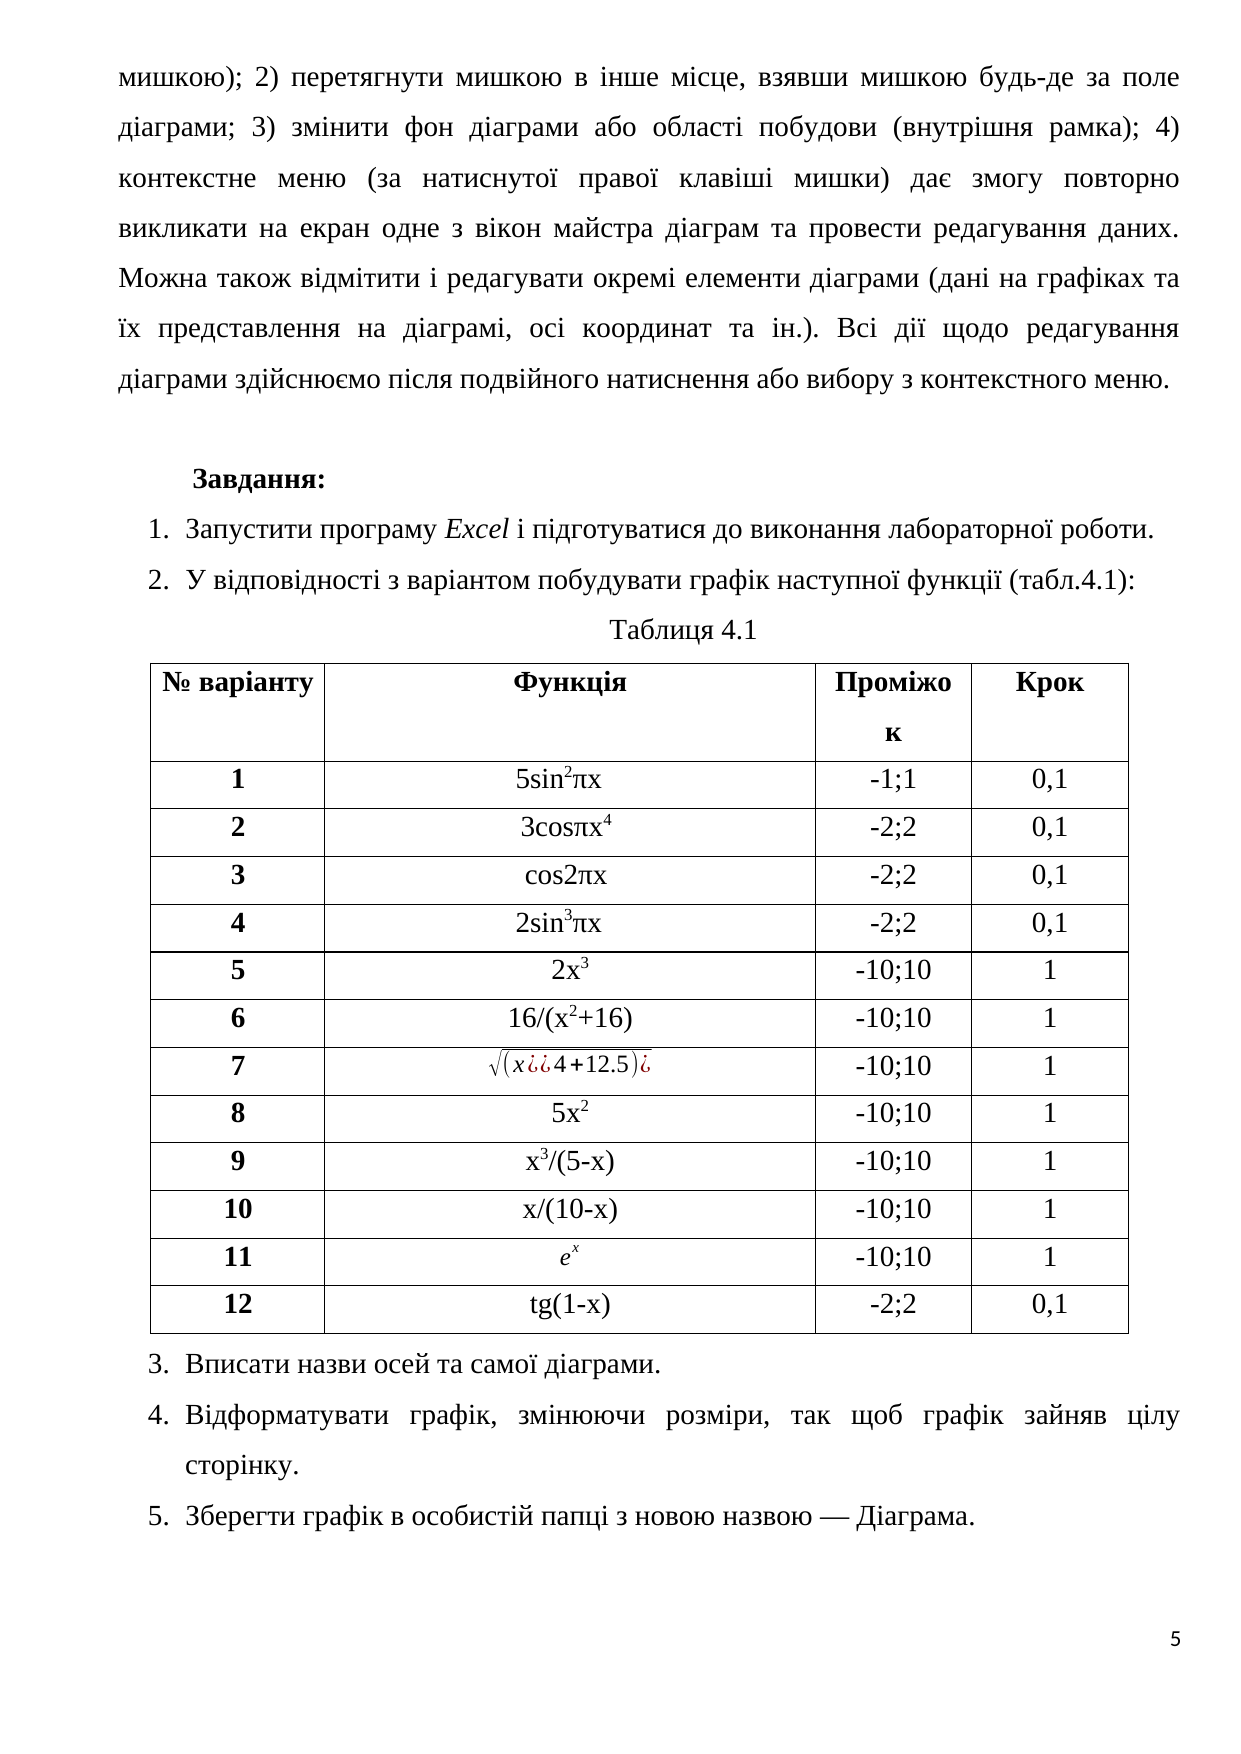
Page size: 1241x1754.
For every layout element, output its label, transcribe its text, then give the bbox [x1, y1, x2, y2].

list У відповідності з варіантом побудувати графік наступної функції (табл.4.1): [148, 562, 1181, 596]
table_header Крок [972, 664, 1128, 761]
table_cell -1;1 [816, 762, 971, 808]
table_cell 5 [151, 953, 324, 999]
table_cell -10;10 [816, 1048, 971, 1094]
table_cell 0,1 [972, 905, 1128, 951]
table_cell 1 [151, 762, 324, 808]
table_cell 1 [972, 1000, 1128, 1047]
table_cell 1 [972, 1096, 1128, 1142]
list Відформатувати графік, змінюючи розміри, так щоб графік зайняв цілу сторінку. [148, 1397, 1181, 1481]
list Вписати назви осей та самої діаграми. [148, 1347, 1181, 1380]
table_cell 1 [972, 1239, 1128, 1285]
table_cell 0,1 [972, 809, 1128, 856]
table_cell 5x2 [325, 1096, 815, 1142]
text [118, 59, 1181, 394]
table_cell 6 [151, 1000, 324, 1047]
table_cell 16/(x2+16) [325, 1000, 815, 1047]
table_cell 0,1 [972, 857, 1128, 904]
table_cell 3 [151, 857, 324, 904]
table_cell 7 [151, 1048, 324, 1094]
table_cell 2 [151, 809, 324, 856]
table_header Функція [325, 664, 815, 761]
table_cell 4 [151, 905, 324, 951]
table_cell x3/(5-x) [325, 1143, 815, 1190]
list Таблиця 4.1 [185, 612, 1181, 646]
table_cell 0,1 [972, 762, 1128, 808]
list Запустити програму Excel і підготуватися до виконання лабораторної роботи. [148, 512, 1181, 545]
table_cell tg(1-x) [325, 1286, 815, 1333]
table_cell 2sin3πx [325, 905, 815, 951]
table_cell -2;2 [816, 857, 971, 904]
table_cell 1 [972, 1143, 1128, 1190]
table_cell -2;2 [816, 809, 971, 856]
table_cell -10;10 [816, 1096, 971, 1142]
table_header Проміжок [816, 664, 971, 761]
table_cell 2x3 [325, 953, 815, 999]
table_cell 1 [972, 1048, 1128, 1094]
table_cell 8 [151, 1096, 324, 1142]
table_cell [325, 1048, 815, 1094]
table_cell 12 [151, 1286, 324, 1333]
table_cell x/(10-x) [325, 1191, 815, 1238]
text Завдання: [118, 461, 1181, 495]
table_cell [325, 1239, 815, 1285]
table_cell 1 [972, 953, 1128, 999]
table_cell 0,1 [972, 1286, 1128, 1333]
table_cell -10;10 [816, 1143, 971, 1190]
table_cell -10;10 [816, 1191, 971, 1238]
table_cell 3cosπx4 [325, 809, 815, 856]
table_cell 9 [151, 1143, 324, 1190]
table_cell 5sin2πx [325, 762, 815, 808]
table_cell -2;2 [816, 1286, 971, 1333]
table_cell 1 [972, 1191, 1128, 1238]
table_cell 10 [151, 1191, 324, 1238]
table_cell -10;10 [816, 1239, 971, 1285]
table_cell cos2πx [325, 857, 815, 904]
table_cell -10;10 [816, 953, 971, 999]
table_cell 11 [151, 1239, 324, 1285]
list Зберегти графік в особистій папці з новою назвою — Діаграма. [148, 1498, 1181, 1531]
table_cell -10;10 [816, 1000, 971, 1047]
table_header № варіанту [151, 664, 324, 761]
table_cell -2;2 [816, 905, 971, 951]
